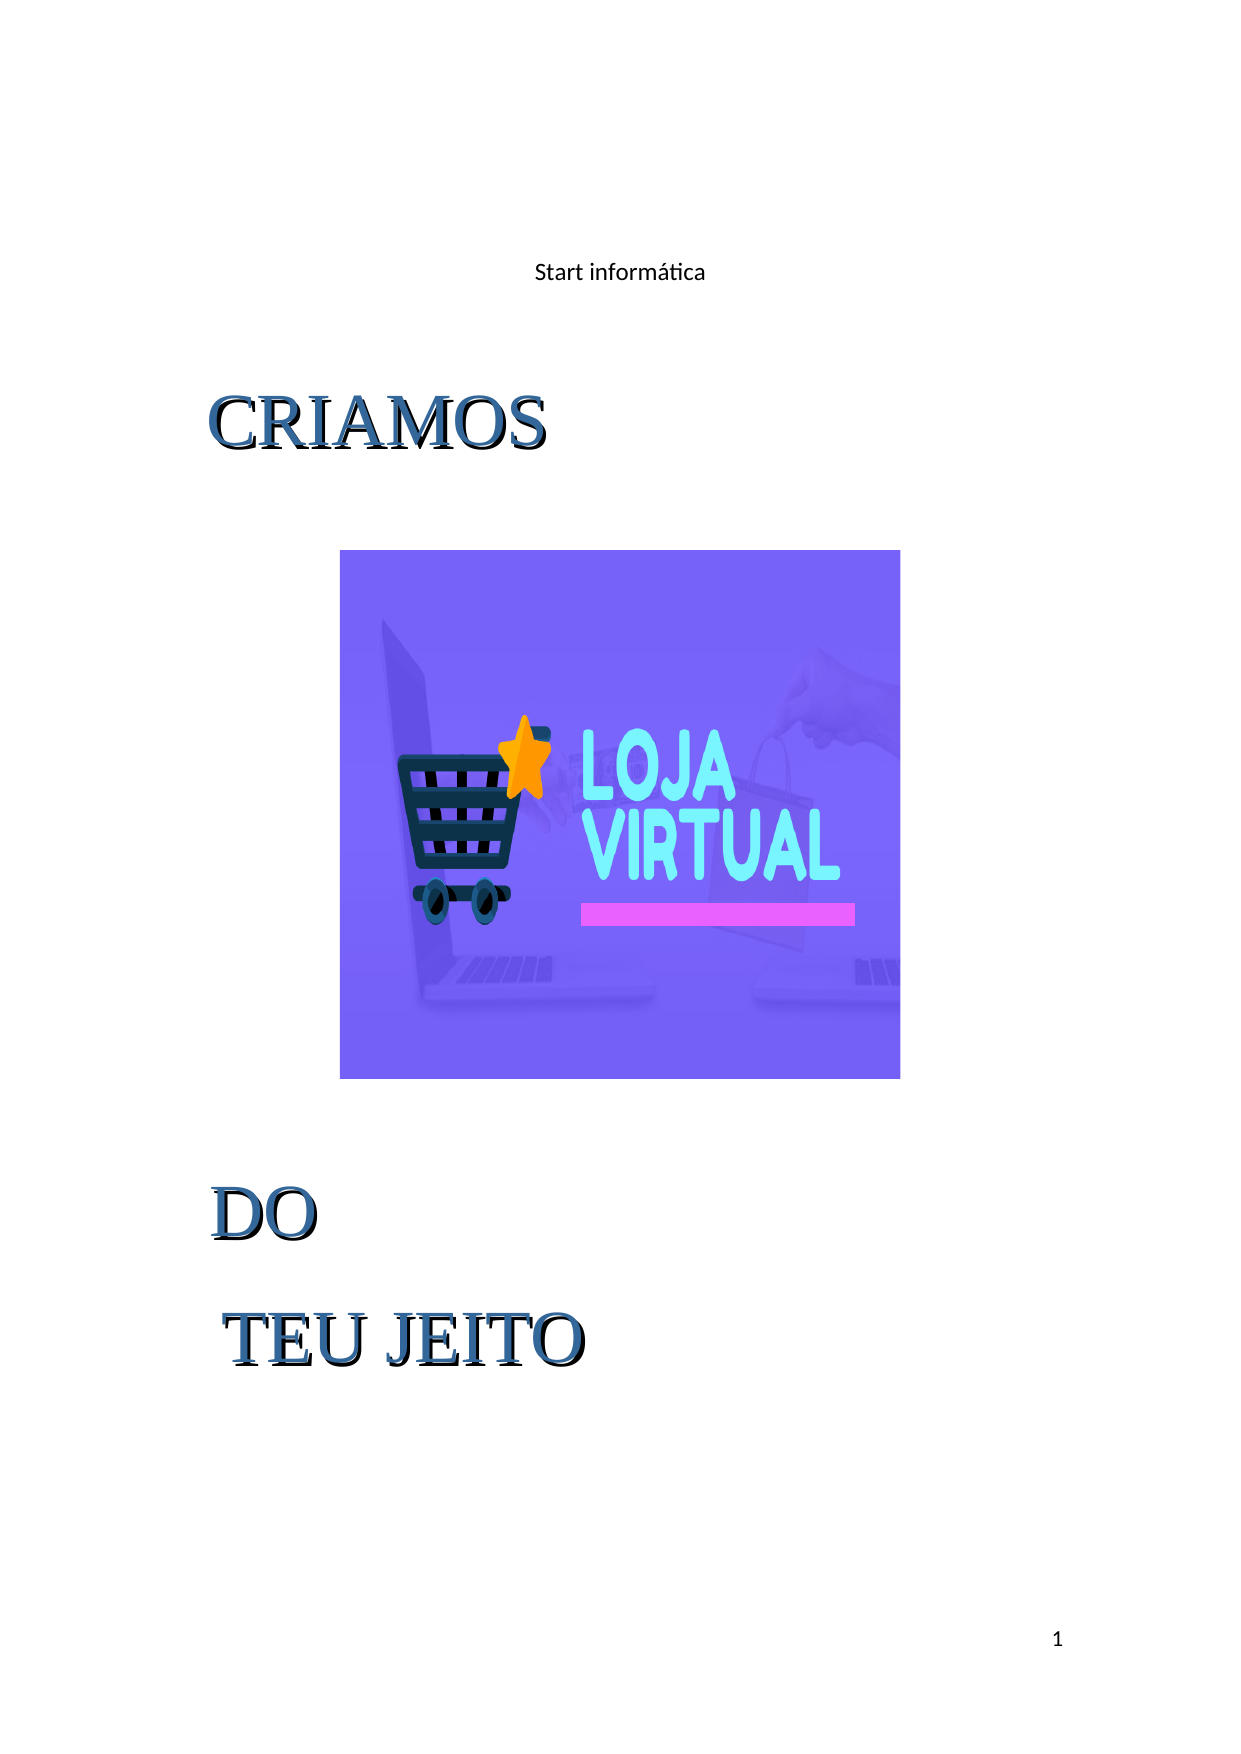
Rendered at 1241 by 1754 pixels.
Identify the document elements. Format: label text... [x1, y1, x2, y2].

text Start informática [177, 256, 1063, 287]
picture [339, 550, 901, 1079]
